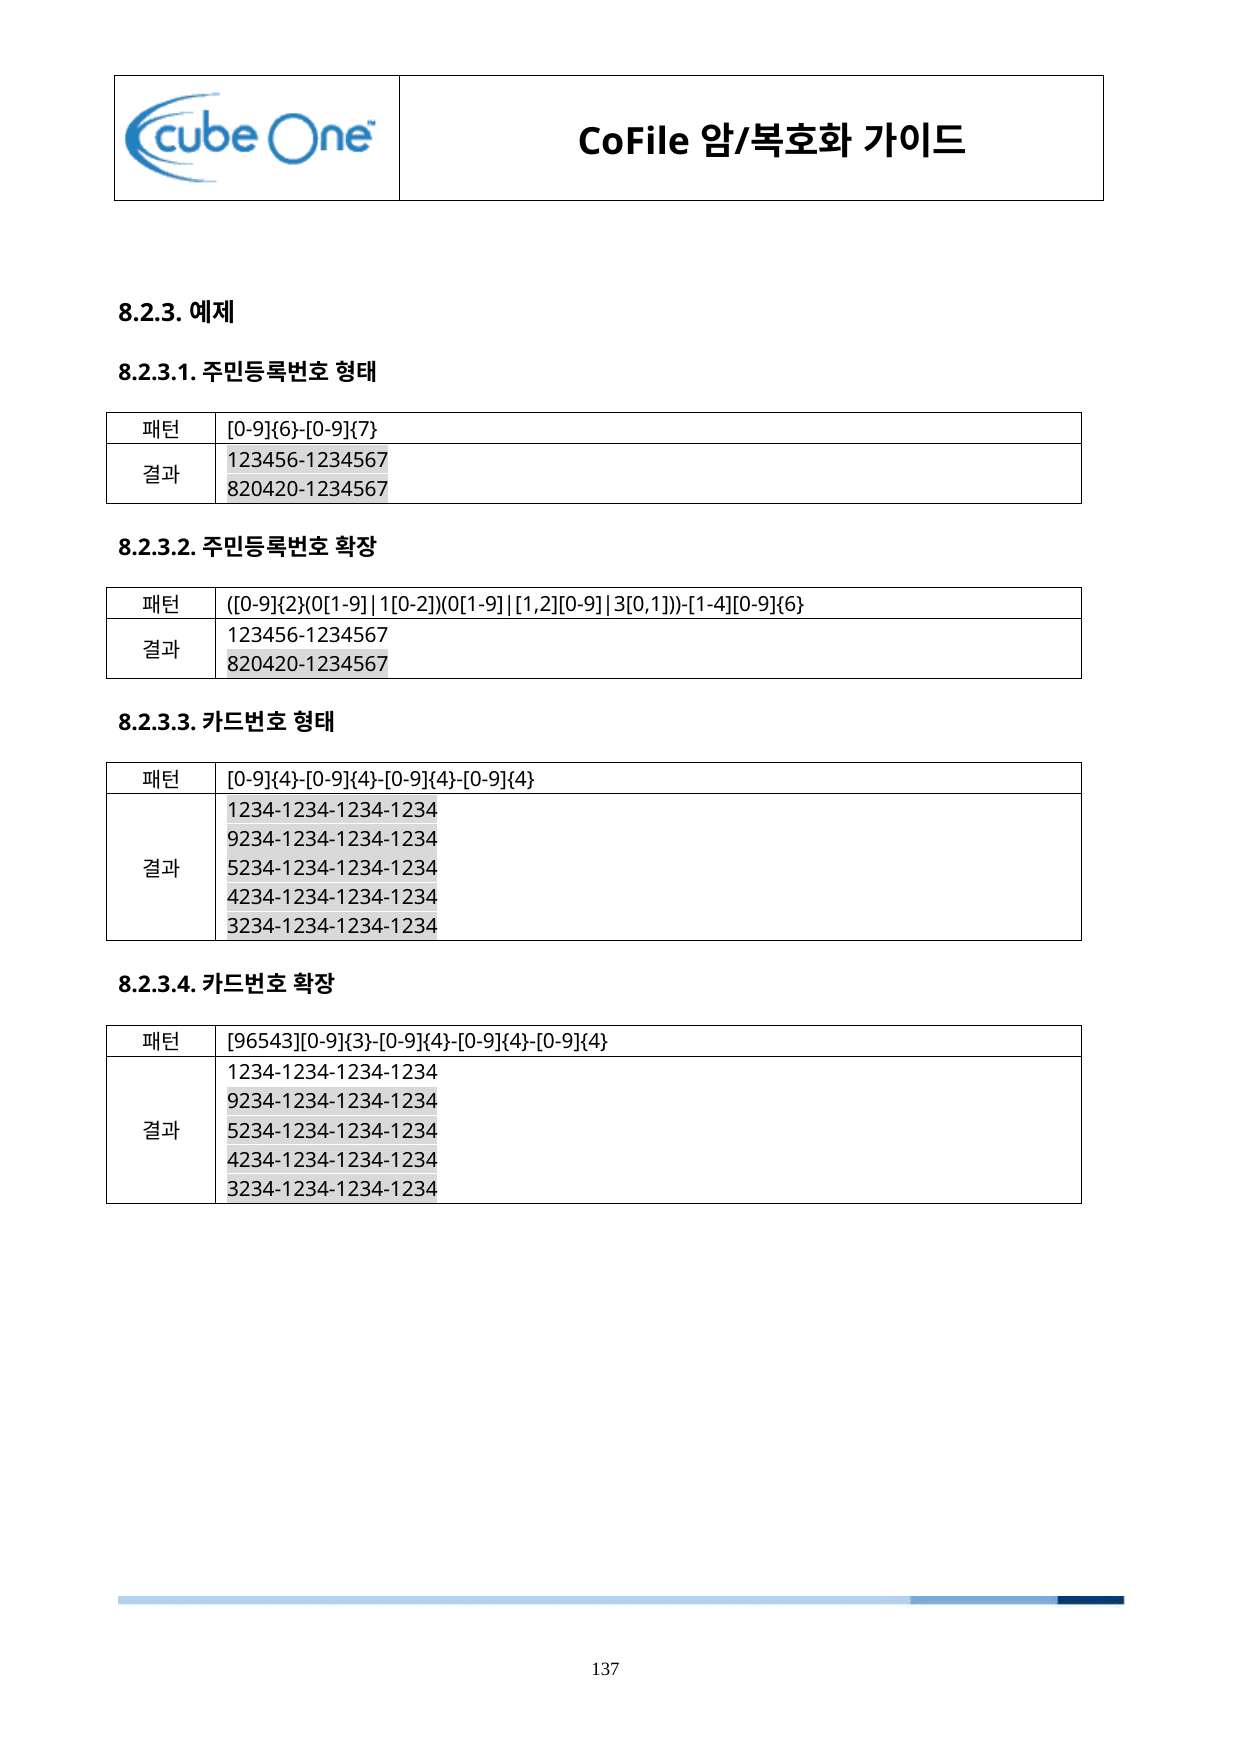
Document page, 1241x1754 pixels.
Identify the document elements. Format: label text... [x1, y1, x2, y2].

table_header 패턴 [107, 413, 215, 443]
table_cell 1234-1234-1234-1234 9234-1234-1234-1234 5234-1234-1234-1234 4234-1234-1234-1234 3234-1234-1234-1234 [216, 1057, 1081, 1203]
picture [125, 88, 388, 189]
table_header ([0-9]{2}(0[1-9]|1[0-2])(0[1-9]|[1,2][0-9]|3[0,1]))-[1-4][0-9]{6} [216, 588, 1081, 618]
subtitle 주민등록번호 확장 [118, 529, 1092, 562]
picture [118, 1596, 1126, 1608]
table_cell 123456-1234567 820420-1234567 [216, 444, 1081, 503]
table_cell 결과 [107, 1057, 215, 1203]
table_header [0-9]{4}-[0-9]{4}-[0-9]{4}-[0-9]{4} [216, 763, 1081, 793]
table_header 패턴 [107, 1026, 215, 1056]
table_header 패턴 [107, 763, 215, 793]
subtitle 카드번호 형태 [118, 704, 1092, 737]
subtitle 예제 [118, 292, 1092, 329]
table_header 패턴 [107, 588, 215, 618]
table_cell 결과 [107, 619, 215, 678]
table_cell 123456-1234567 820420-1234567 [216, 619, 1081, 678]
table_cell 결과 [107, 794, 215, 940]
table_header [0-9]{6}-[0-9]{7} [216, 413, 1081, 443]
subtitle 카드번호 확장 [118, 966, 1092, 999]
table_cell 결과 [107, 444, 215, 503]
table_cell 1234-1234-1234-1234 9234-1234-1234-1234 5234-1234-1234-1234 4234-1234-1234-1234 3234-1234-1234-1234 [216, 794, 1081, 940]
table_header [96543][0-9]{3}-[0-9]{4}-[0-9]{4}-[0-9]{4} [216, 1026, 1081, 1056]
subtitle 주민등록번호 형태 [118, 354, 1092, 387]
